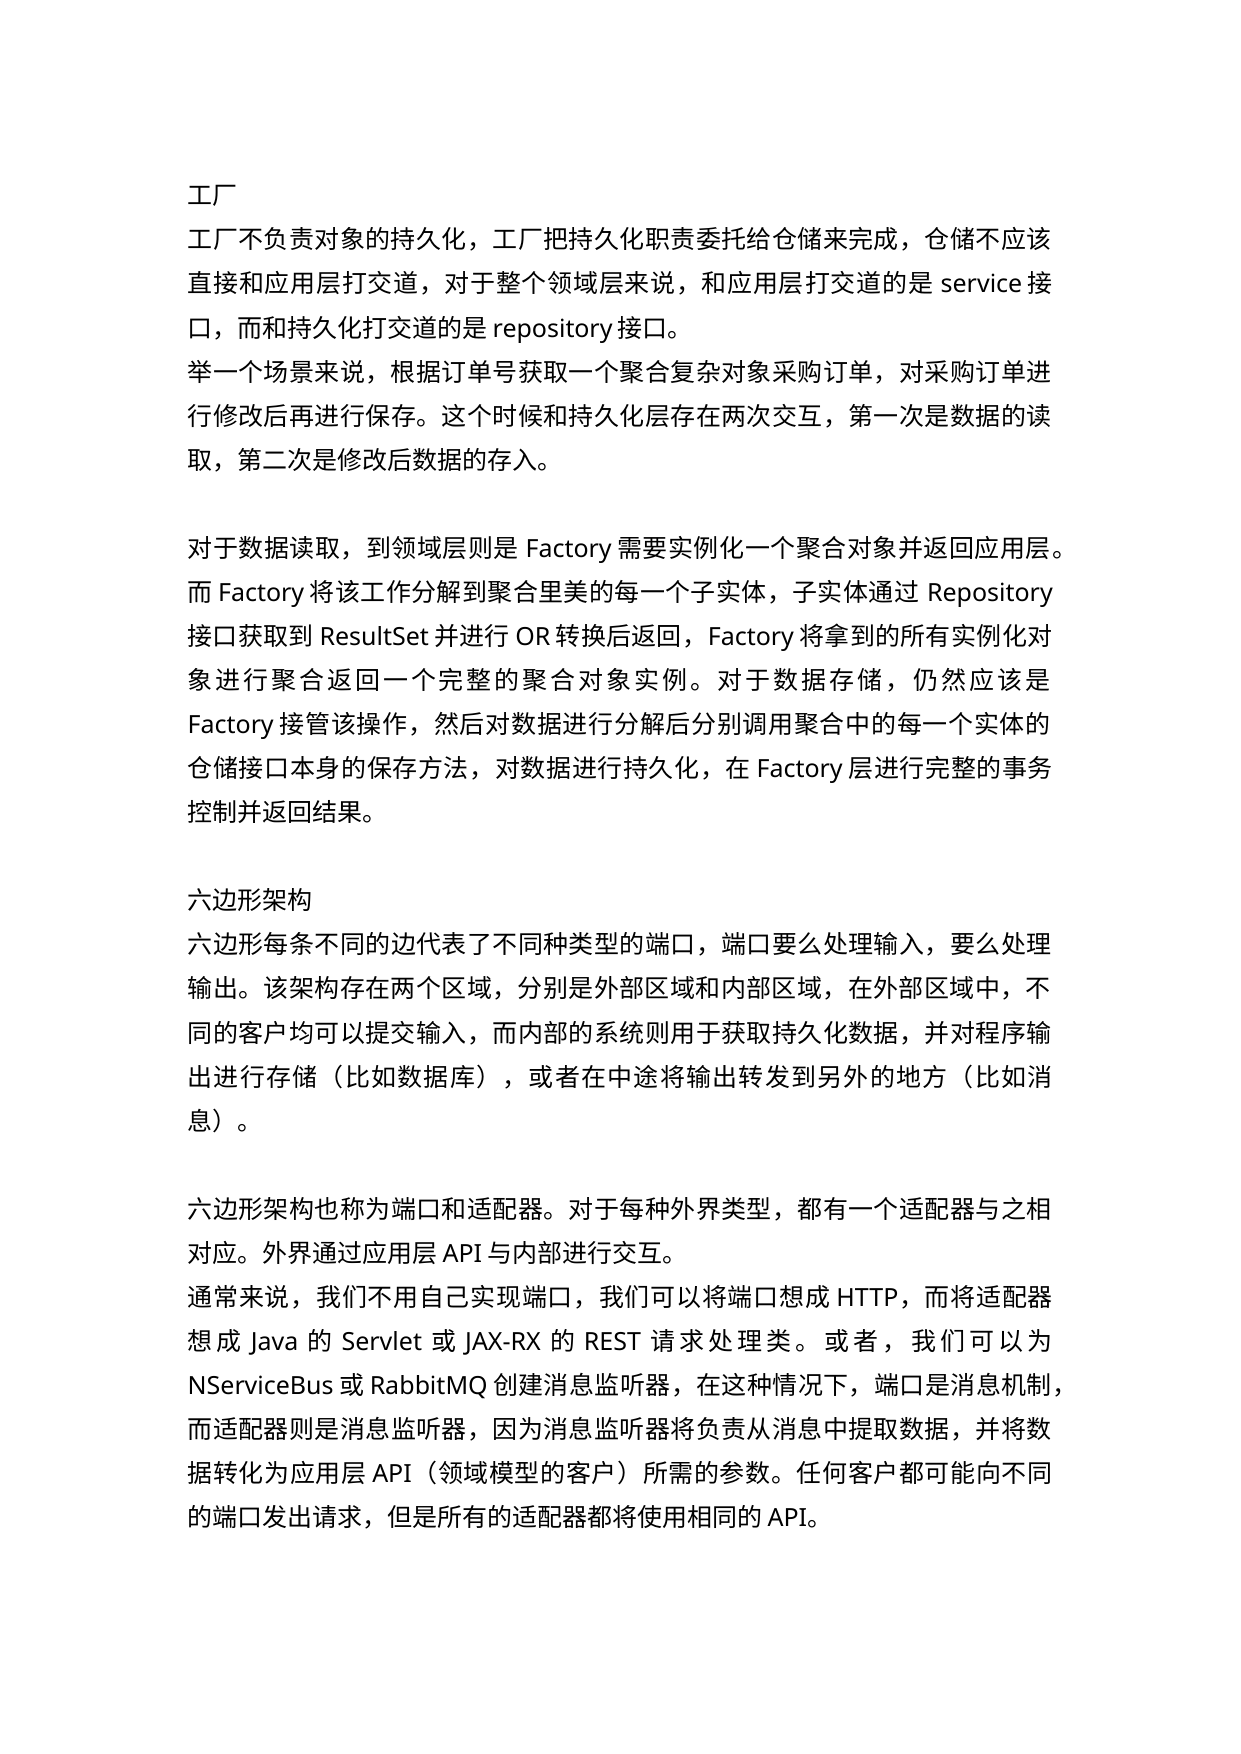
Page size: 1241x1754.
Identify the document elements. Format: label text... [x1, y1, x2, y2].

text 工厂 [187, 172, 1053, 216]
text 通常来说，我们不用自己实现端口，我们可以将端口想成HTTP，而将适配器想成Java的Servlet或JAX-RX的REST请求处理类。或者，我们可以为NServiceBus或RabbitMQ创建消息监听器，在这种情况下，端口是消息机制，而适配器则是消息监听器，因为消息监听器将负责从消息中提取数据，并将数据转化为应用层API（领域模型的客户）所需的参数。任何客户都可能向不同的端口发出请求，但是所有的适配器都将使用相同的API。 [187, 1273, 1053, 1538]
text 六边形架构 [187, 877, 1053, 921]
text 举一个场景来说，根据订单号获取一个聚合复杂对象采购订单，对采购订单进行修改后再进行保存。这个时候和持久化层存在两次交互，第一次是数据的读取，第二次是修改后数据的存入。 [187, 348, 1053, 480]
text 工厂不负责对象的持久化，工厂把持久化职责委托给仓储来完成，仓储不应该直接和应用层打交道，对于整个领域层来说，和应用层打交道的是service接口，而和持久化打交道的是repository接口。 [187, 216, 1053, 348]
text 六边形每条不同的边代表了不同种类型的端口，端口要么处理输入，要么处理输出。该架构存在两个区域，分别是外部区域和内部区域，在外部区域中，不同的客户均可以提交输入，而内部的系统则用于获取持久化数据，并对程序输出进行存储（比如数据库），或者在中途将输出转发到另外的地方（比如消息）。 [187, 921, 1053, 1141]
text 对于数据读取，到领域层则是Factory需要实例化一个聚合对象并返回应用层。而Factory将该工作分解到聚合里美的每一个子实体，子实体通过Repository接口获取到ResultSet并进行OR转换后返回，Factory将拿到的所有实例化对象进行聚合返回一个完整的聚合对象实例。对于数据存储，仍然应该是Factory接管该操作，然后对数据进行分解后分别调用聚合中的每一个实体的仓储接口本身的保存方法，对数据进行持久化，在Factory层进行完整的事务控制并返回结果。 [187, 524, 1053, 833]
text 六边形架构也称为端口和适配器。对于每种外界类型，都有一个适配器与之相对应。外界通过应用层API与内部进行交互。 [187, 1185, 1053, 1273]
